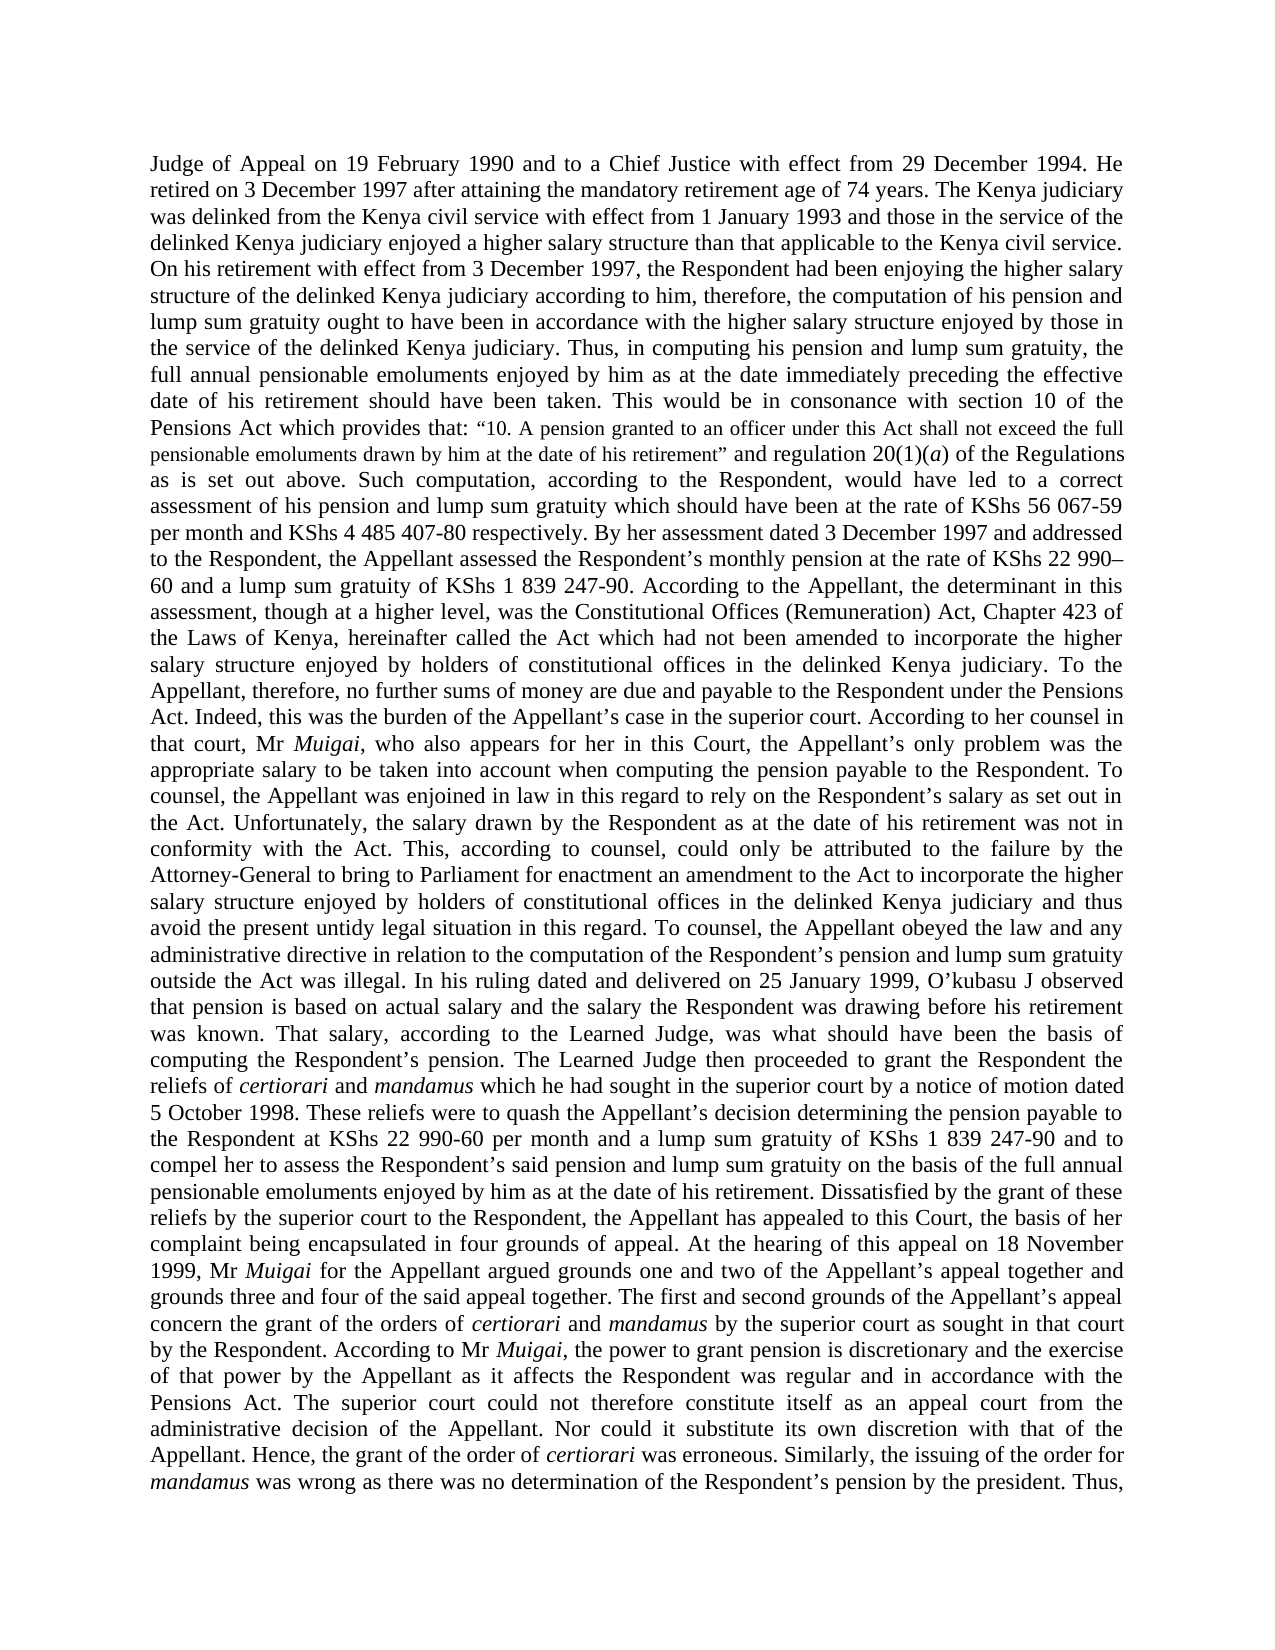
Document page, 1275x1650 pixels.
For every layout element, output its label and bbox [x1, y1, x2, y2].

text [150, 150, 1125, 1494]
